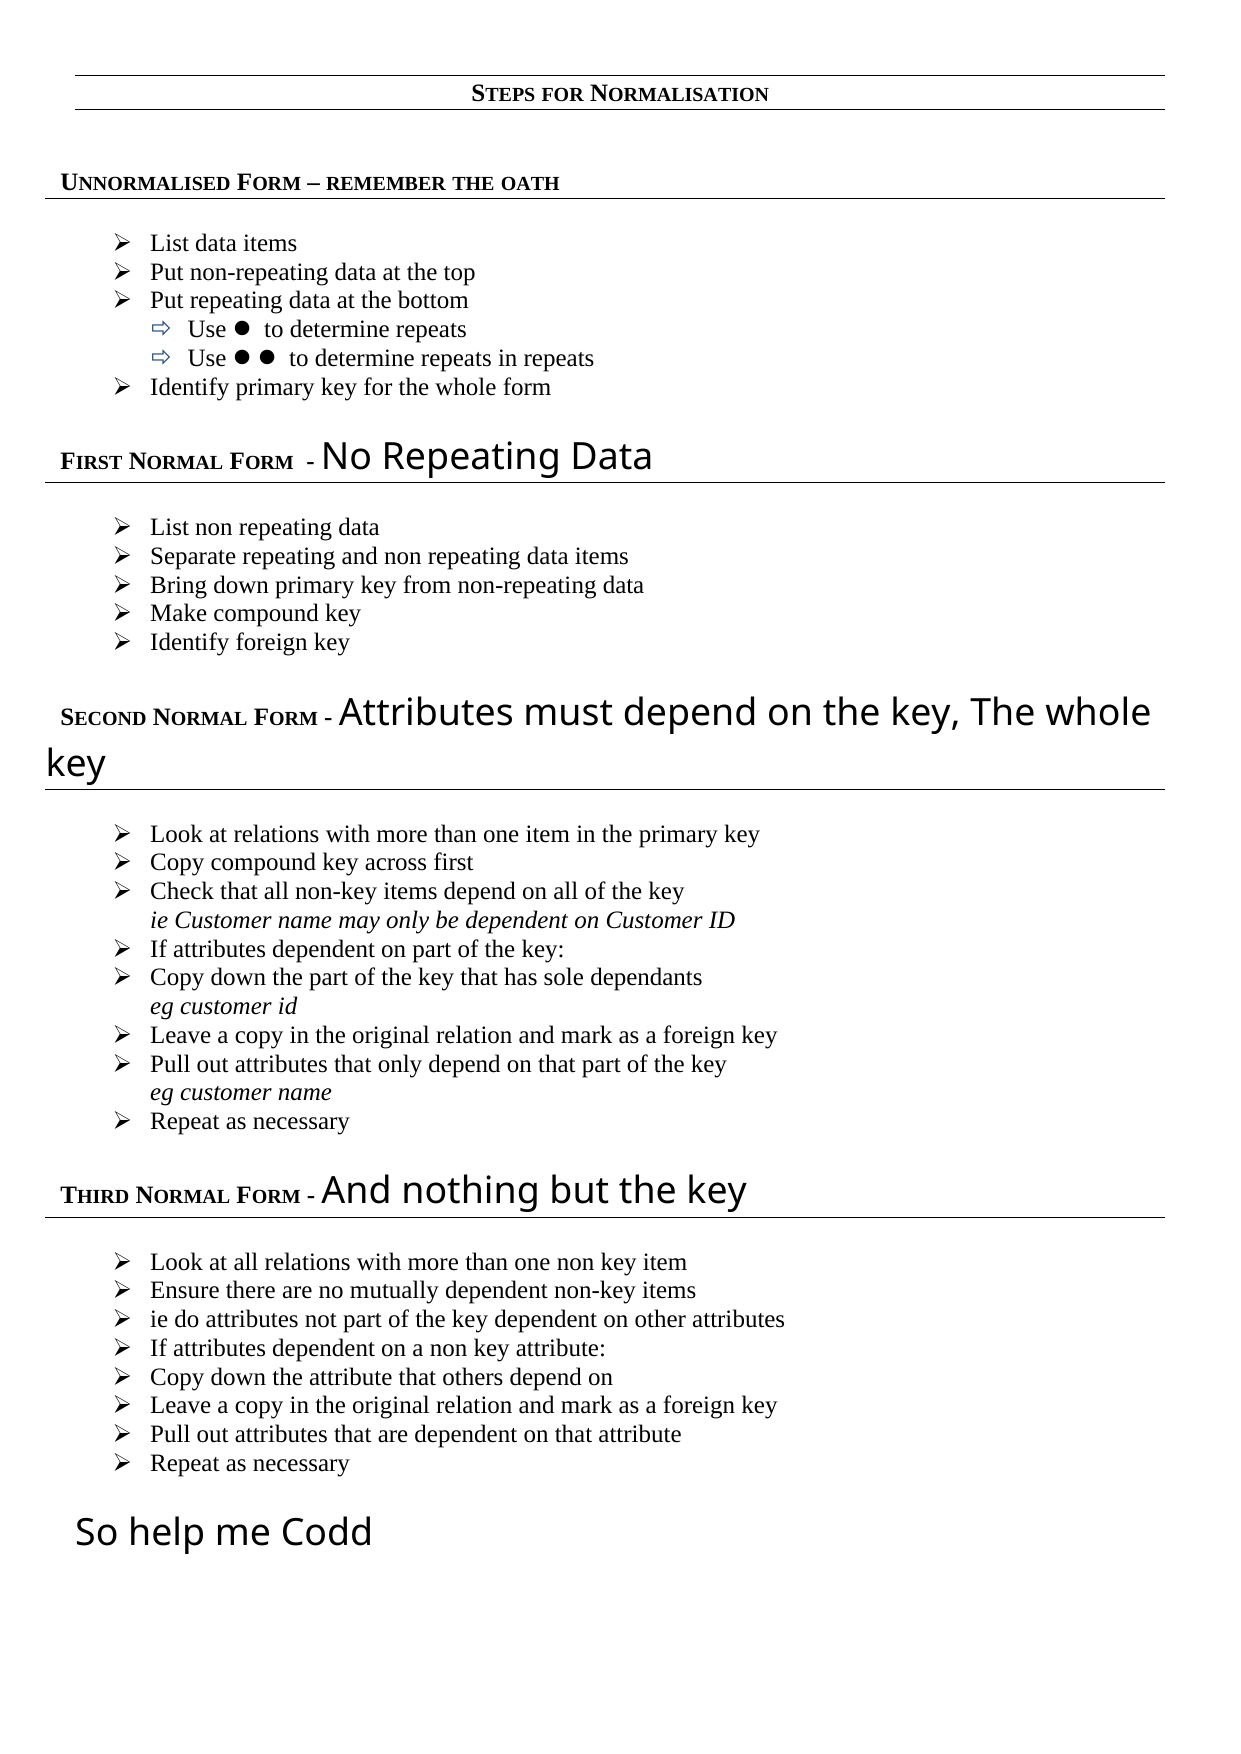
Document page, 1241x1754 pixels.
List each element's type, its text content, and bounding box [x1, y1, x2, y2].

list Bring down primary key from non-repeating data [112, 570, 1165, 598]
list Put repeating data at the bottom [112, 286, 1165, 314]
text eg customer id [150, 991, 1165, 1020]
list Use to determine repeats in repeats [150, 343, 1165, 372]
list Identify foreign key [112, 627, 1165, 656]
list ie do attributes not part of the key dependent on other attributes [112, 1304, 1165, 1333]
text ie Customer name may only be dependent on Customer ID [150, 905, 1165, 934]
list Copy down the part of the key that has sole dependants [112, 962, 1165, 991]
text Second Normal Form - Attributes must depend on the key, The whole key [45, 685, 1165, 789]
list Look at all relations with more than one non key item [112, 1247, 1165, 1275]
list Repeat as necessary [112, 1106, 1165, 1135]
list If attributes dependent on a non key attribute: [112, 1333, 1165, 1362]
list If attributes dependent on part of the key: [112, 934, 1165, 962]
list Put non-repeating data at the top [112, 257, 1165, 286]
list Copy compound key across first [112, 847, 1165, 876]
list Leave a copy in the original relation and mark as a foreign key [112, 1020, 1165, 1049]
text eg customer name [150, 1077, 1165, 1106]
list Pull out attributes that are dependent on that attribute [112, 1419, 1165, 1448]
list List data items [112, 228, 1165, 257]
list Check that all non-key items depend on all of the key [112, 876, 1165, 905]
list Separate repeating and non repeating data items [112, 541, 1165, 570]
list Make compound key [112, 598, 1165, 627]
text Third Normal Form - And nothing but the key [45, 1164, 1165, 1217]
list Ensure there are no mutually dependent non-key items [112, 1275, 1165, 1304]
list Use to determine repeats [150, 314, 1165, 343]
list Repeat as necessary [112, 1448, 1165, 1477]
text Steps for Normalisation [75, 76, 1165, 109]
list Pull out attributes that only depend on that part of the key [112, 1049, 1165, 1077]
list Leave a copy in the original relation and mark as a foreign key [112, 1390, 1165, 1419]
text Unnormalised Form – remember the oath [45, 167, 1165, 198]
list Look at relations with more than one item in the primary key [112, 819, 1165, 847]
text First Normal Form - No Repeating Data [45, 429, 1165, 482]
list Copy down the attribute that others depend on [112, 1362, 1165, 1390]
list Identify primary key for the whole form [112, 372, 1165, 401]
text So help me Codd [75, 1505, 1165, 1556]
list List non repeating data [112, 512, 1165, 541]
